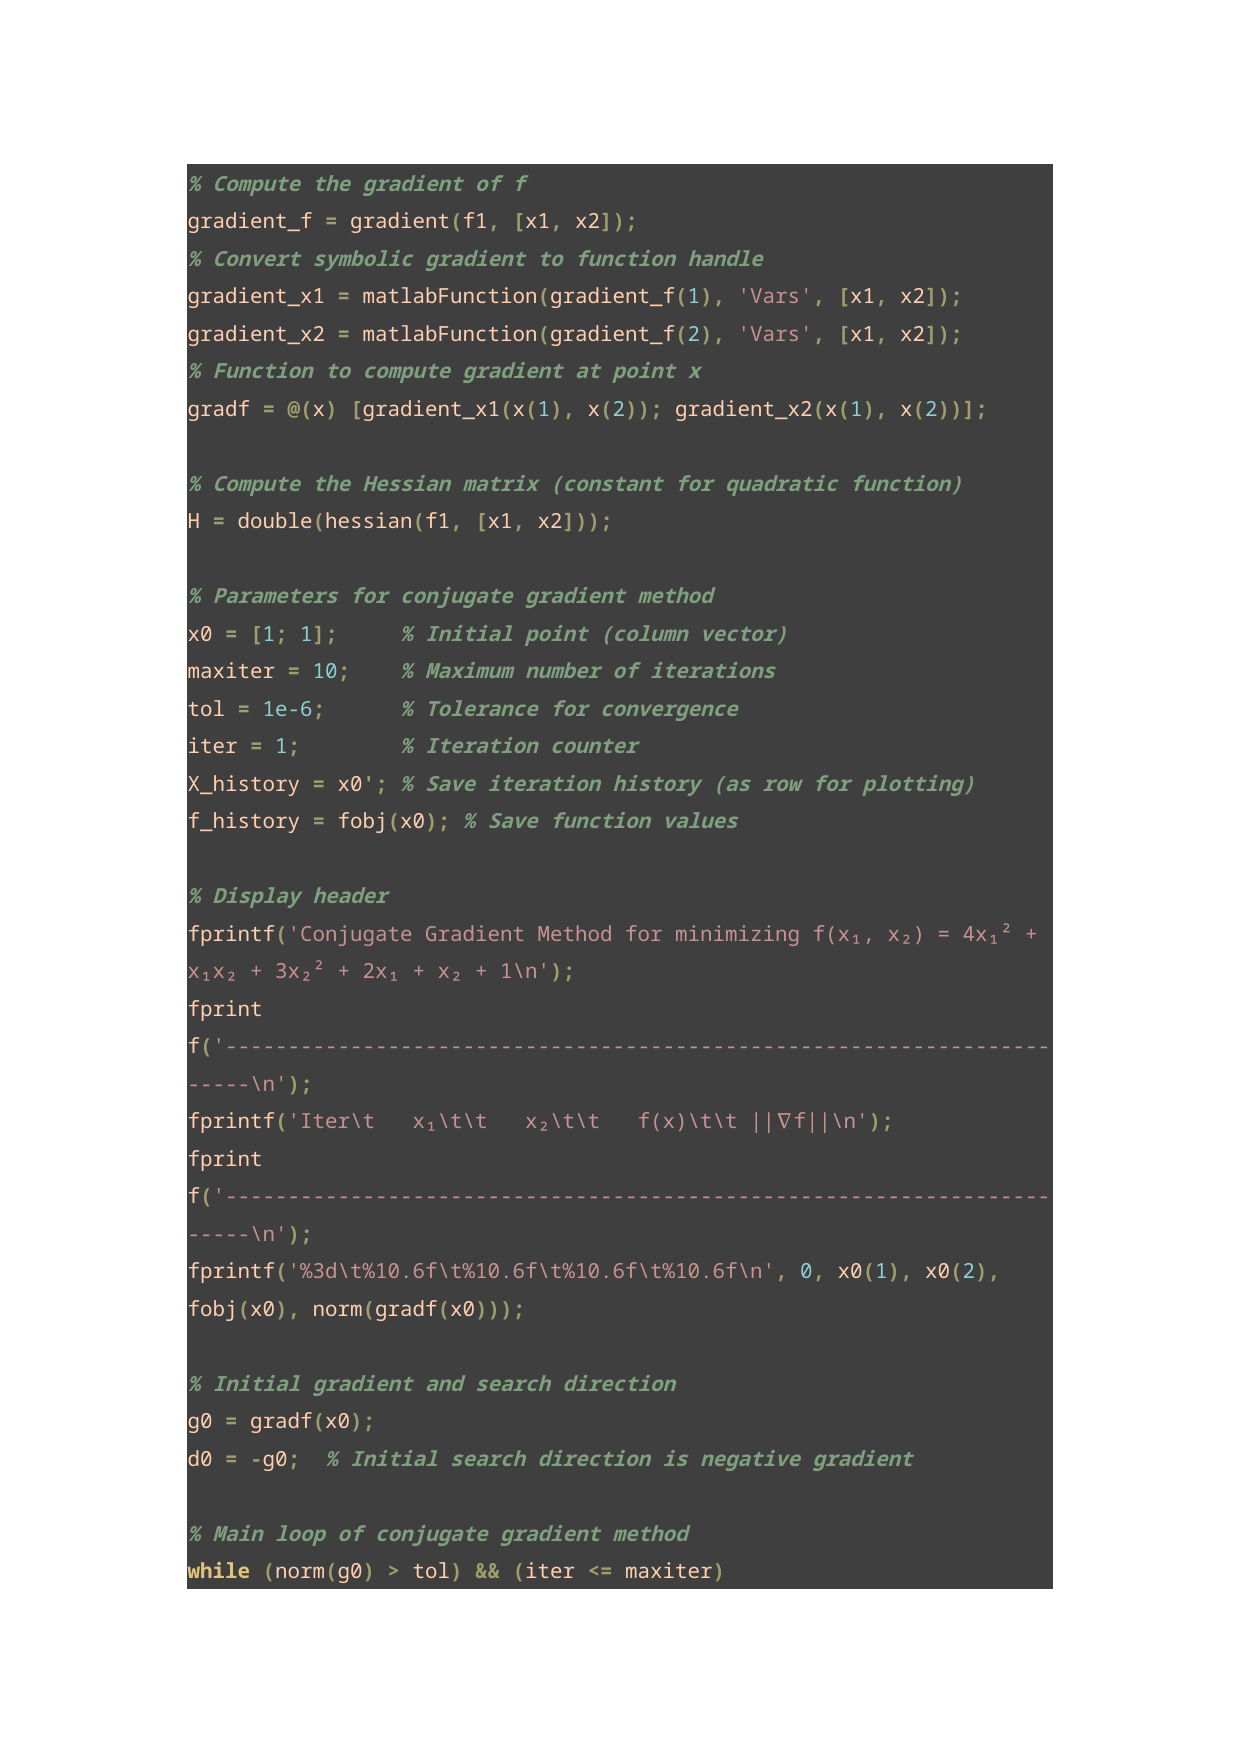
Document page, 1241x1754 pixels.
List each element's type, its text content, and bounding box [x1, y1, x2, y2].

text gradient_x2 = matlabFunction(gradient_f(2), 'Vars', [x1, x2]); [187, 314, 1053, 352]
text % Initial gradient and search direction [187, 1364, 1053, 1402]
text % Compute the Hessian matrix (constant for quadratic function) [187, 464, 1053, 502]
text % Function to compute gradient at point x [187, 352, 1053, 389]
text % Convert symbolic gradient to function handle [187, 239, 1053, 277]
text fprintf('Conjugate Gradient Method for minimizing f(x₁, x₂) = 4x₁² + x₁x₂ + 3x₂² + 2x₁ + x₂ + 1\n'); [187, 914, 1053, 989]
text % Compute the gradient of f [187, 164, 1053, 202]
text % Main loop of conjugate gradient method [187, 1514, 1053, 1552]
text fprintf('-----------------------------------------------------------------------\n'); [187, 1139, 1053, 1252]
text d0 = -g0; % Initial search direction is negative gradient [187, 1439, 1053, 1477]
text X_history = x0'; % Save iteration history (as row for plotting) [187, 764, 1053, 802]
text while (norm(g0) > tol) && (iter <= maxiter) [187, 1552, 1053, 1589]
text gradient_x1 = matlabFunction(gradient_f(1), 'Vars', [x1, x2]); [187, 277, 1053, 314]
text f_history = fobj(x0); % Save function values [187, 802, 1053, 839]
text gradf = @(x) [gradient_x1(x(1), x(2)); gradient_x2(x(1), x(2))]; [187, 389, 1053, 427]
text x0 = [1; 1]; % Initial point (column vector) [187, 614, 1053, 652]
text fprintf('Iter\t x₁\t\t x₂\t\t f(x)\t\t ||∇f||\n'); [187, 1102, 1053, 1139]
text fprintf('%3d\t%10.6f\t%10.6f\t%10.6f\t%10.6f\n', 0, x0(1), x0(2), fobj(x0), norm(gradf(x0))); [187, 1252, 1053, 1327]
text % Parameters for conjugate gradient method [187, 577, 1053, 614]
text maxiter = 10; % Maximum number of iterations [187, 652, 1053, 689]
text H = double(hessian(f1, [x1, x2])); [187, 502, 1053, 539]
text % Display header [187, 877, 1053, 914]
text fprintf('-----------------------------------------------------------------------\n'); [187, 989, 1053, 1102]
text tol = 1e-6; % Tolerance for convergence [187, 689, 1053, 727]
text gradient_f = gradient(f1, [x1, x2]); [187, 202, 1053, 239]
text g0 = gradf(x0); [187, 1402, 1053, 1439]
text iter = 1; % Iteration counter [187, 727, 1053, 764]
